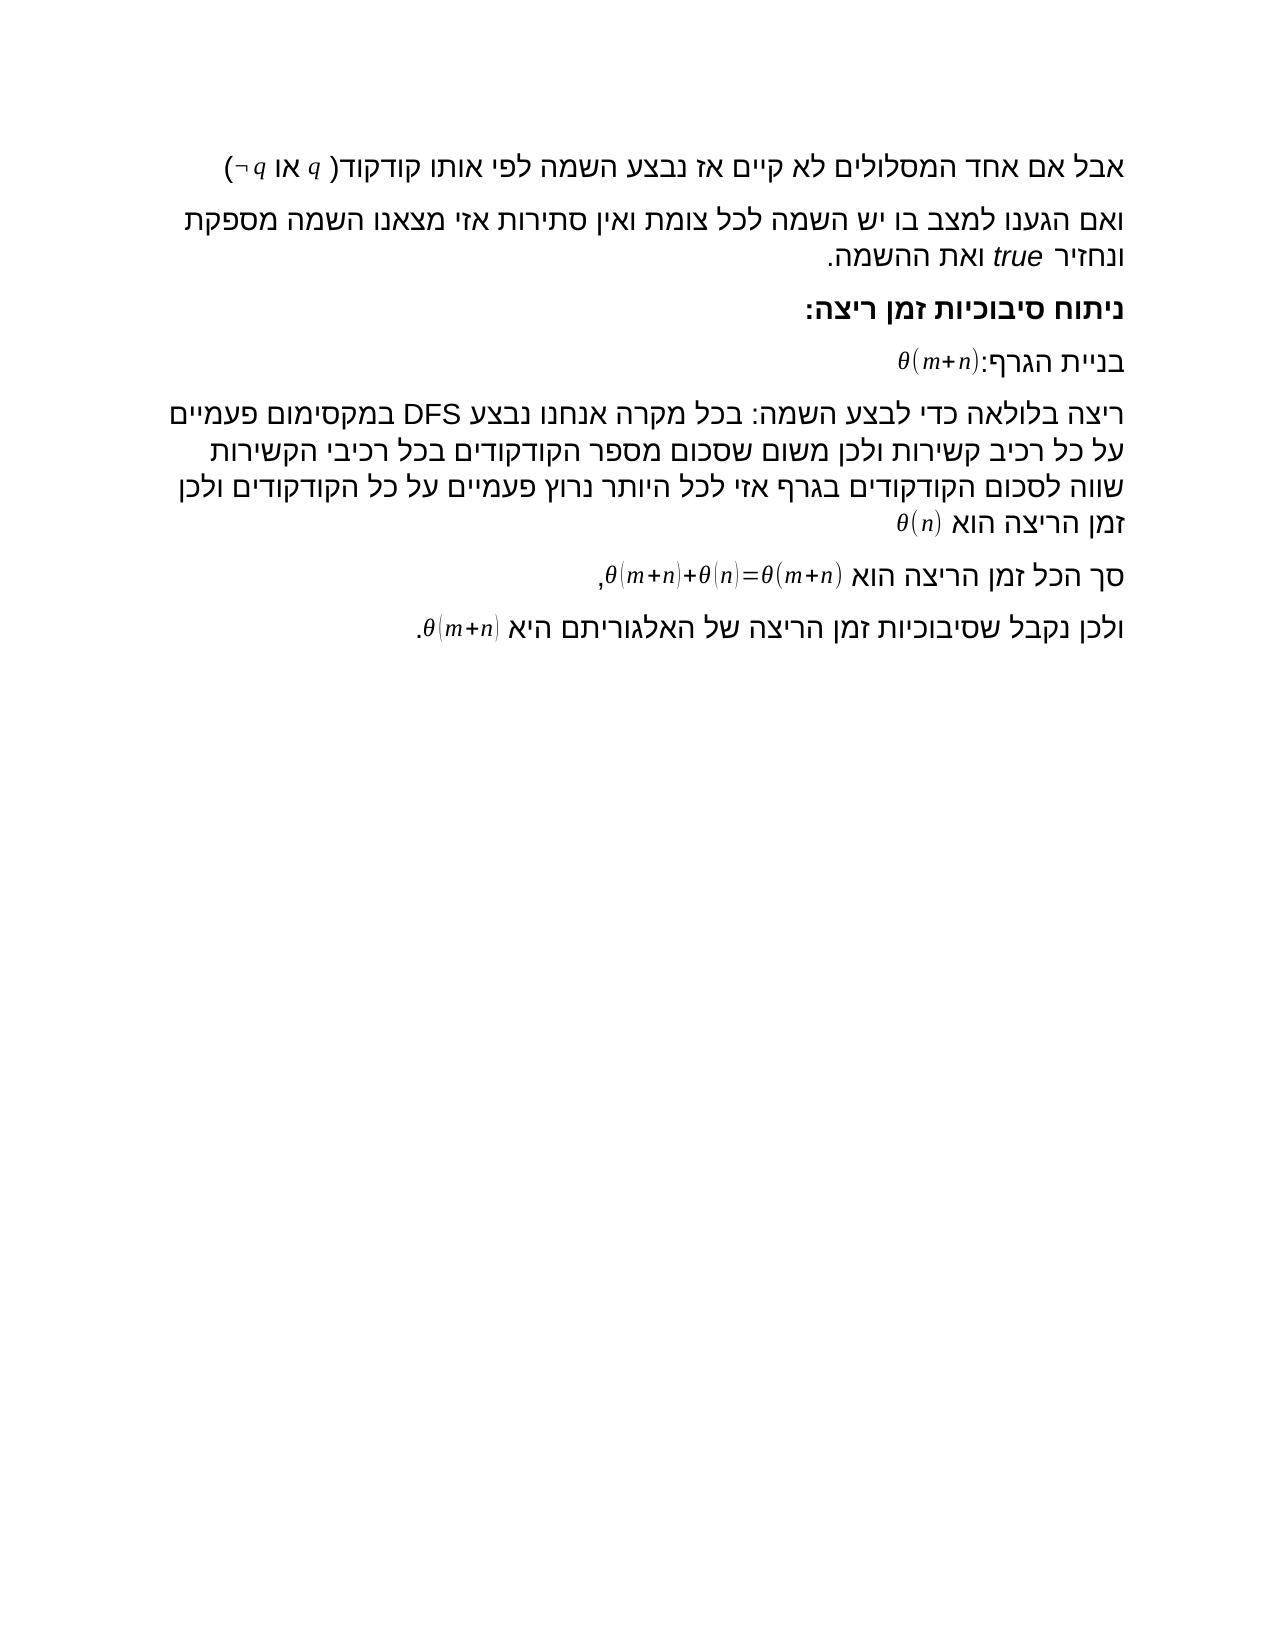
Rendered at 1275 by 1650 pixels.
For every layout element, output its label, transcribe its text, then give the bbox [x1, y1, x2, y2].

text ואם הגענו למצב בו יש השמה לכל צומת ואין סתירות אזי מצאנו השמה מספקת ונחזיר true ואת ההשמה. [150, 203, 1125, 272]
text ריצה בלולאה כדי לבצע השמה: בכל מקרה אנחנו נבצע DFS במקסימום פעמיים על כל רכיב קשירות ולכן משום שסכום מספר הקודקודים בכל רכיבי הקשירות שווה לסכום הקודקודים בגרף אזי לכל היותר נרוץ פעמיים על כל הקודקודים ולכן זמן הריצה הוא [150, 397, 1125, 539]
text ניתוח סיבוכיות זמן ריצה: [150, 292, 1125, 325]
text אבל אם אחד המסלולים לא קיים אז נבצע השמה לפי אותו קודקוד( או ) [150, 150, 1125, 183]
text בניית הגרף: [150, 344, 1125, 378]
text ולכן נקבל שסיבוכיות זמן הריצה של האלגוריתם היא . [150, 611, 1125, 645]
text סך הכל זמן הריצה הוא , [150, 559, 1125, 592]
